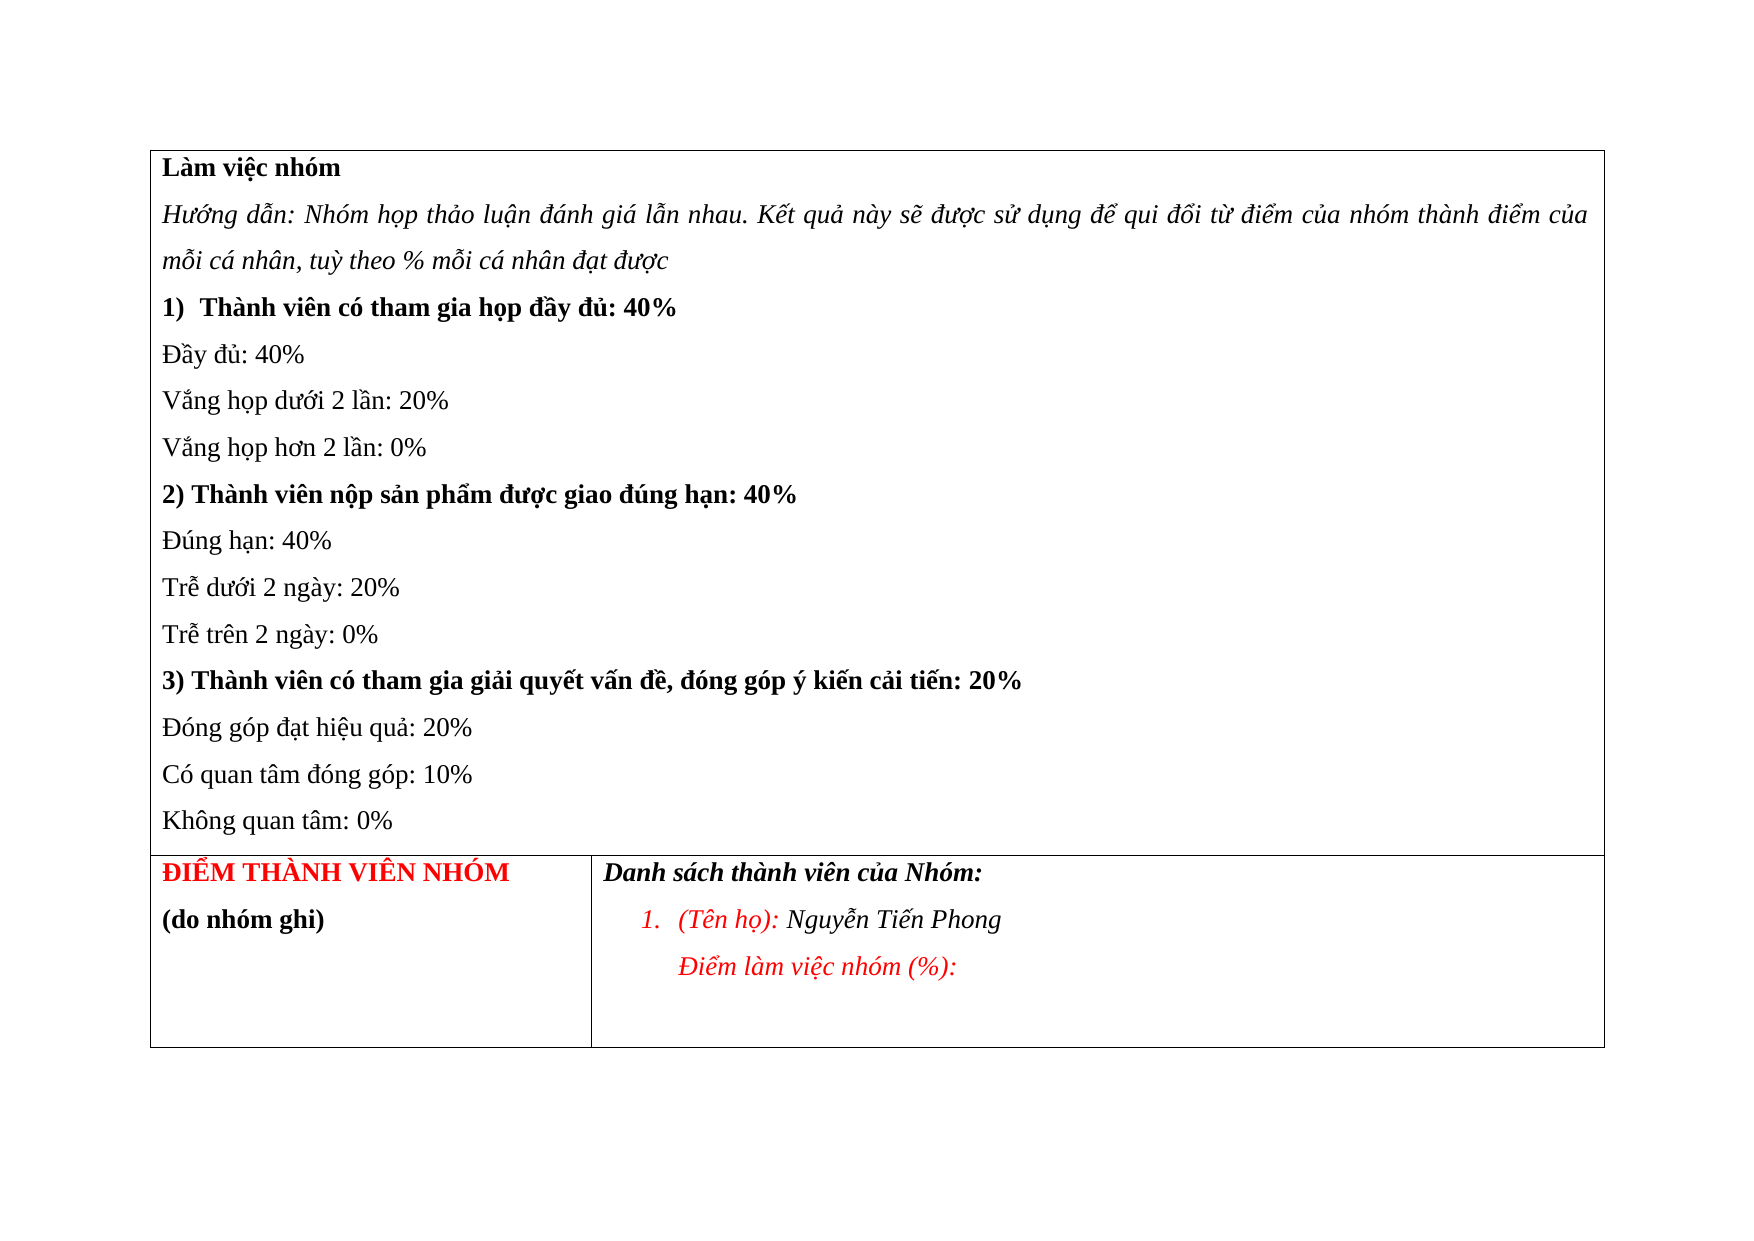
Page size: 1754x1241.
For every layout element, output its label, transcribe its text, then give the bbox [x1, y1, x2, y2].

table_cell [592, 856, 1604, 1047]
table_cell Làm việc nhóm Hướng dẫn: Nhóm họp thảo luận đánh giá lẫn nhau. Kết quả này sẽ được sử dụng để qui đổi từ điểm của nhóm thành điểm của mỗi cá nhân, tuỳ theo % mỗi cá nhân đạt được Thành viên có tham gia họp đầy đủ: 40% Đầy đủ: 40% Vắng họp dưới 2 lần: 20% Vắng họp hơn 2 lần: 0% 2) Thành viên nộp sản phẩm được giao đúng hạn: 40% Đúng hạn: 40% Trễ dưới 2 ngày: 20% Trễ trên 2 ngày: 0% 3) Thành viên có tham gia giải quyết vấn đề, đóng góp ý kiến cải tiến: 20% Đóng góp đạt hiệu quả: 20% Có quan tâm đóng góp: 10% Không quan tâm: 0% [151, 151, 1604, 855]
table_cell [151, 856, 591, 1047]
